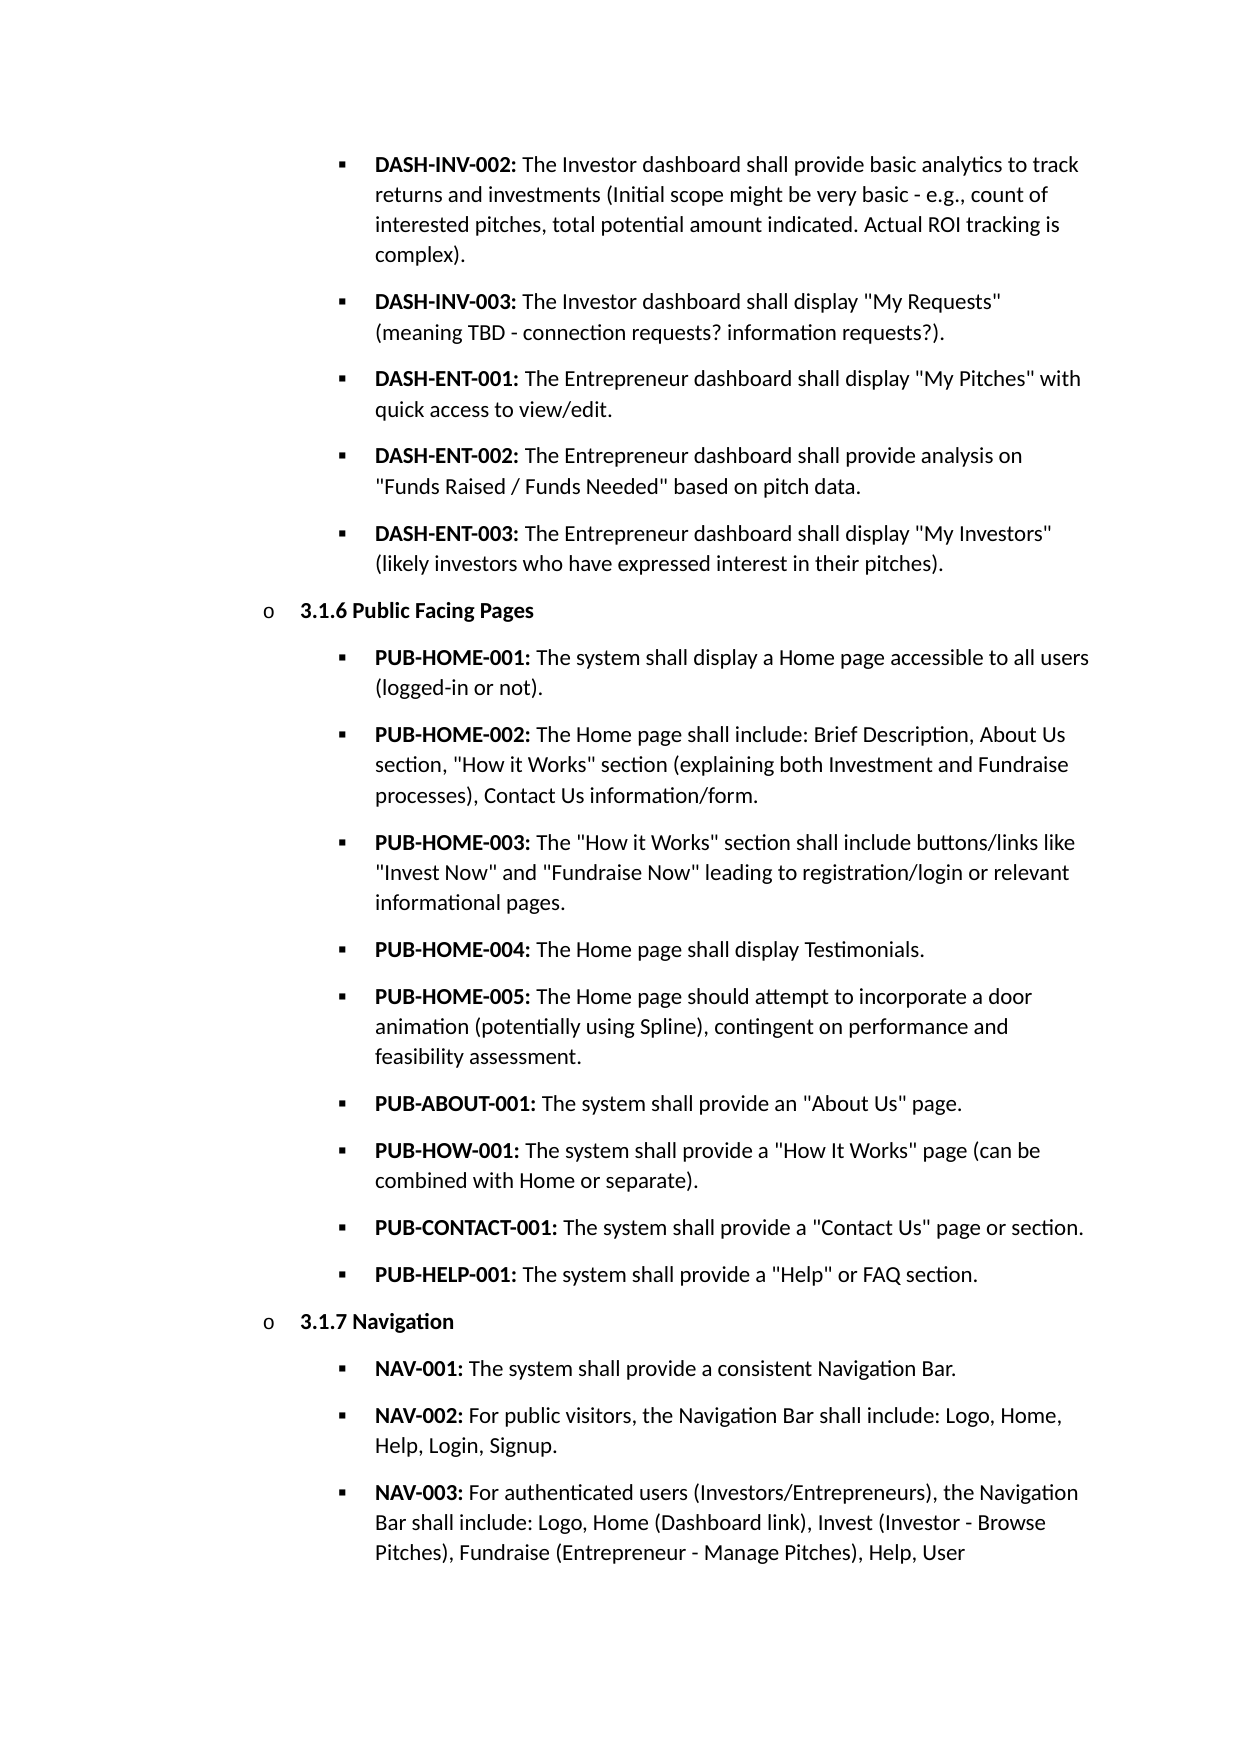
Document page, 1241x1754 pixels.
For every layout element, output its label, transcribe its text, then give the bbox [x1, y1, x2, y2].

list PUB-HOME-001: The system shall display a Home page accessible to all users (logged-in or not). [337, 643, 1090, 701]
list DASH-ENT-001: The Entrepreneur dashboard shall display "My Pitches" with quick access to view/edit. [337, 364, 1090, 423]
list NAV-002: For public visitors, the Navigation Bar shall include: Logo, Home, Help, Login, Signup. [337, 1401, 1090, 1459]
list NAV-001: The system shall provide a consistent Navigation Bar. [337, 1354, 1090, 1382]
list PUB-HOME-003: The "How it Works" section shall include buttons/links like "Invest Now" and "Fundraise Now" leading to registration/login or relevant informational pages. [337, 828, 1090, 916]
list 3.1.7 Navigation [262, 1307, 1090, 1335]
list 3.1.6 Public Facing Pages [262, 596, 1090, 624]
list DASH-INV-003: The Investor dashboard shall display "My Requests" (meaning TBD - connection requests? information requests?). [337, 287, 1090, 346]
list DASH-ENT-003: The Entrepreneur dashboard shall display "My Investors" (likely investors who have expressed interest in their pitches). [337, 519, 1090, 577]
list DASH-INV-002: The Investor dashboard shall provide basic analytics to track returns and investments (Initial scope might be very basic - e.g., count of interested pitches, total potential amount indicated. Actual ROI tracking is complex). [337, 150, 1090, 269]
list PUB-HOME-005: The Home page should attempt to incorporate a door animation (potentially using Spline), contingent on performance and feasibility assessment. [337, 982, 1090, 1070]
list PUB-HOW-001: The system shall provide a "How It Works" page (can be combined with Home or separate). [337, 1136, 1090, 1194]
list PUB-HOME-002: The Home page shall include: Brief Description, About Us section, "How it Works" section (explaining both Investment and Fundraise processes), Contact Us information/form. [337, 720, 1090, 809]
list PUB-CONTACT-001: The system shall provide a "Contact Us" page or section. [337, 1213, 1090, 1241]
list PUB-HELP-001: The system shall provide a "Help" or FAQ section. [337, 1260, 1090, 1288]
list PUB-HOME-004: The Home page shall display Testimonials. [337, 935, 1090, 963]
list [337, 1478, 1090, 1567]
list PUB-ABOUT-001: The system shall provide an "About Us" page. [337, 1089, 1090, 1117]
list DASH-ENT-002: The Entrepreneur dashboard shall provide analysis on "Funds Raised / Funds Needed" based on pitch data. [337, 442, 1090, 500]
